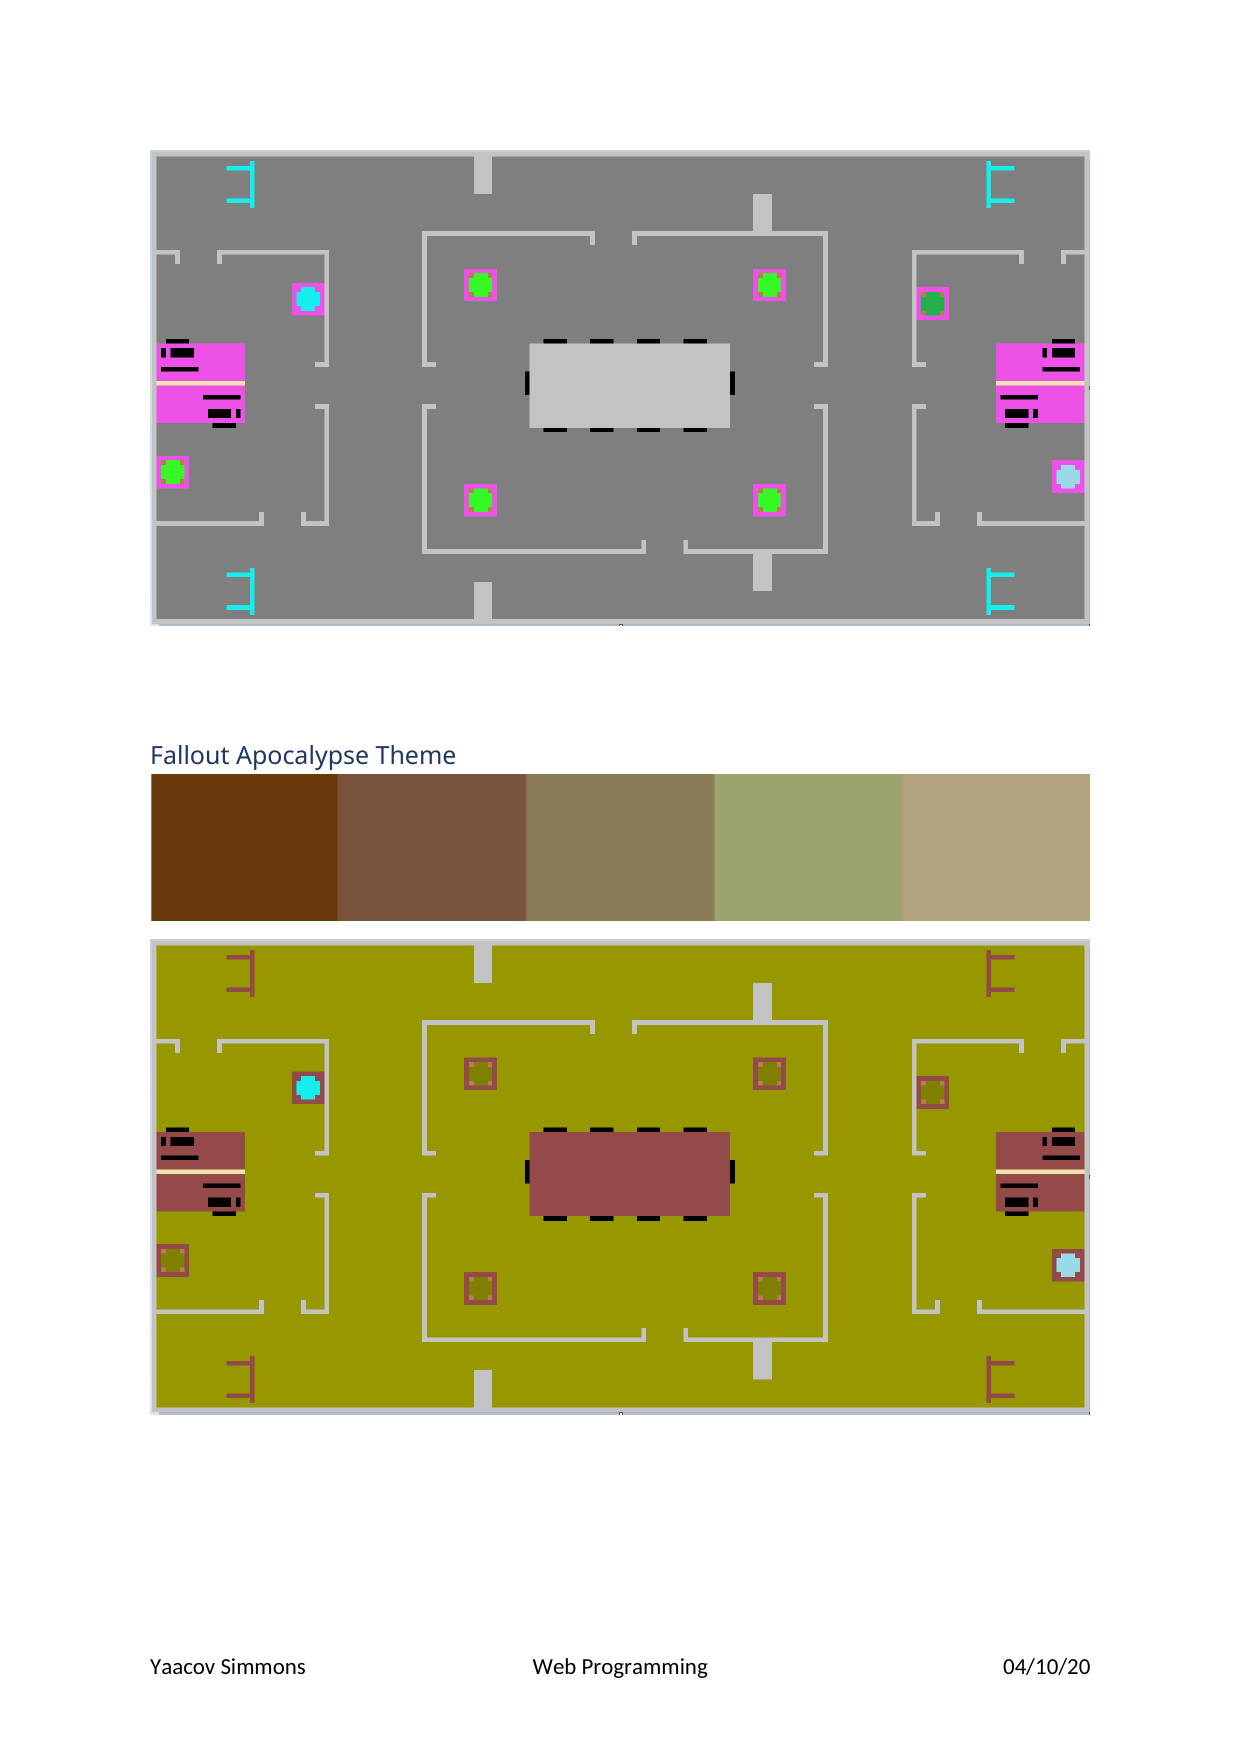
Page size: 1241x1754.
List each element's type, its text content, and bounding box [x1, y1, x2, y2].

picture [150, 774, 1091, 921]
subtitle Fallout Apocalypse Theme [150, 738, 1090, 772]
picture [150, 939, 1091, 1415]
picture [150, 150, 1091, 626]
